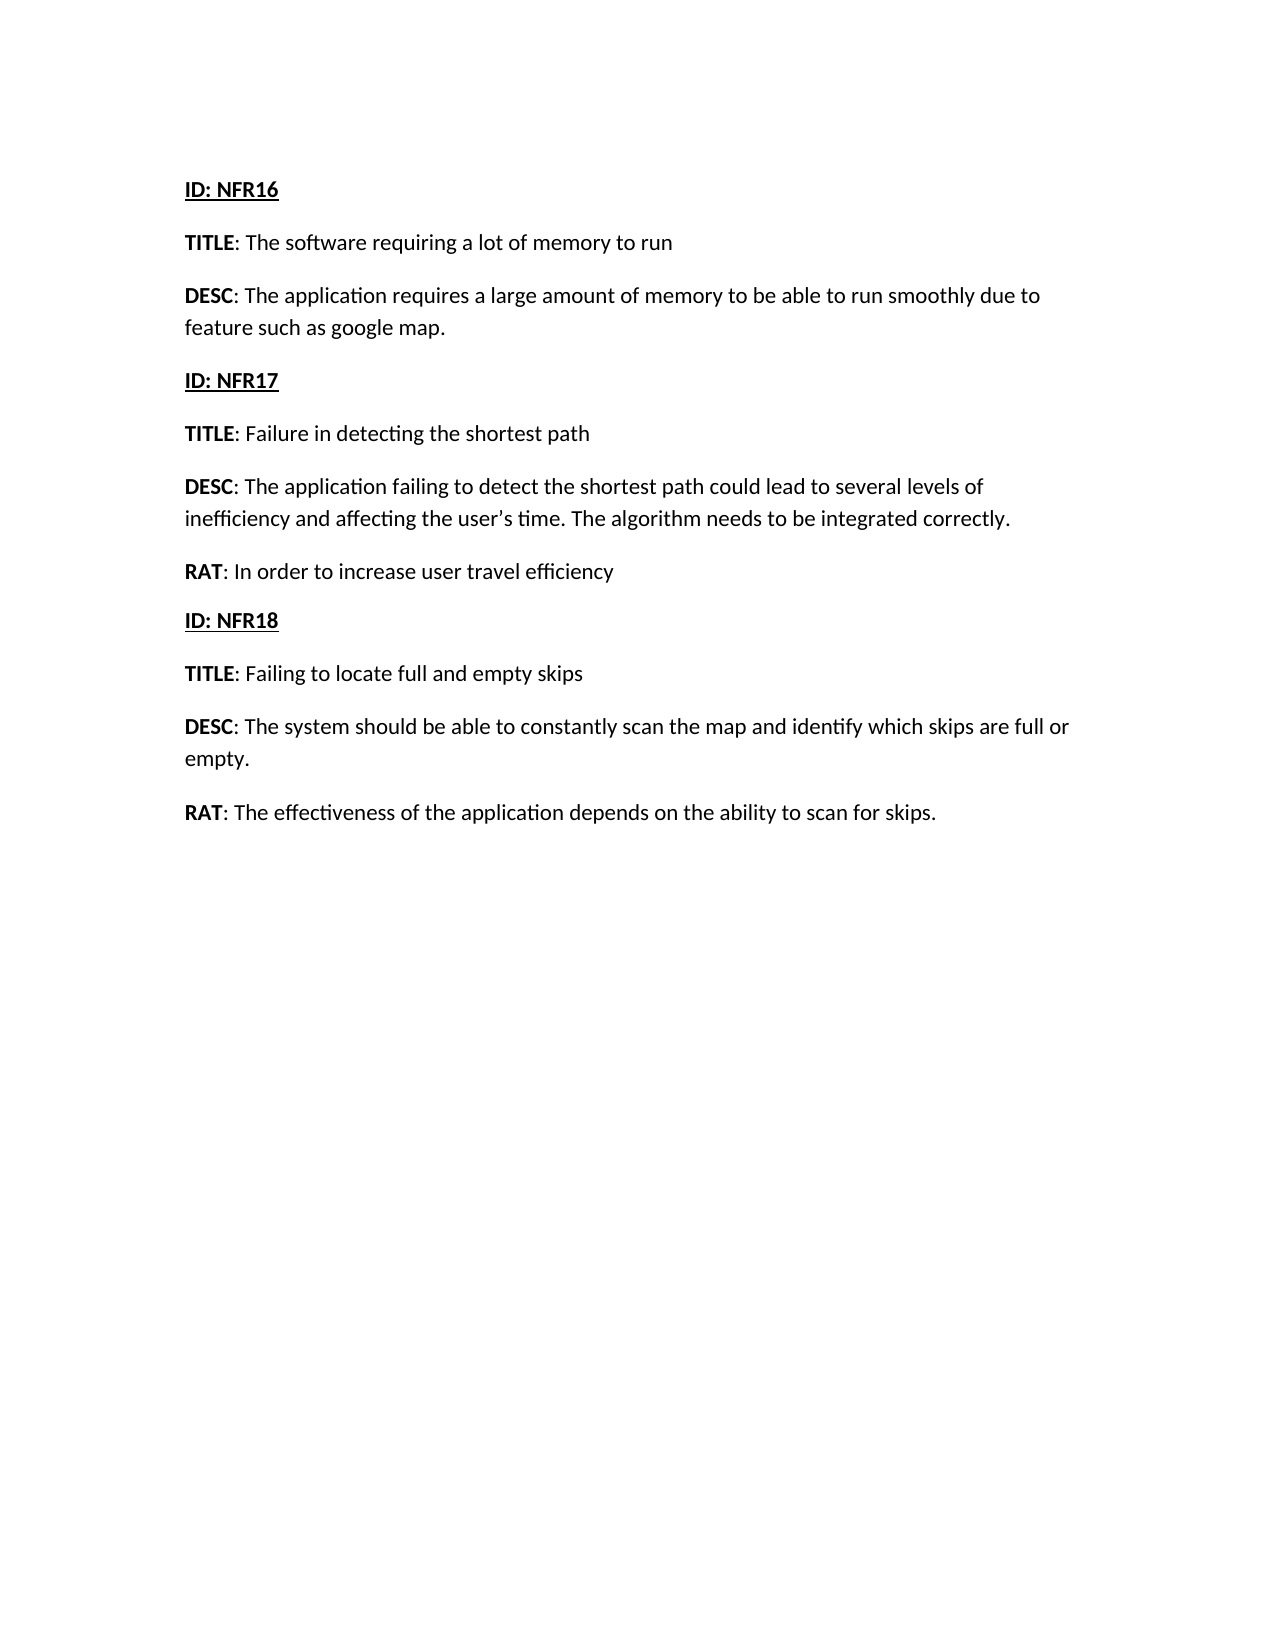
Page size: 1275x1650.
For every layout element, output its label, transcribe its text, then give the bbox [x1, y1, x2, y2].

text RAT: In order to increase user travel efficiency [184, 557, 1084, 586]
text ID: NFR17 [184, 366, 1084, 394]
text TITLE: The software requiring a lot of memory to run [184, 228, 1084, 256]
text TITLE: Failing to locate full and empty skips [184, 659, 1084, 687]
text ID: NFR16 [184, 175, 1084, 203]
text ID: NFR18 [184, 606, 1084, 634]
text DESC: The application failing to detect the shortest path could lead to several levels of inefficiency and affecting the user’s time. The algorithm needs to be integrated correctly. [184, 472, 1084, 532]
text TITLE: Failure in detecting the shortest path [184, 419, 1084, 447]
text DESC: The application requires a large amount of memory to be able to run smoothly due to feature such as google map. [184, 281, 1084, 341]
text RAT: The effectiveness of the application depends on the ability to scan for skips. [184, 798, 1084, 826]
text DESC: The system should be able to constantly scan the map and identify which skips are full or empty. [184, 712, 1084, 773]
